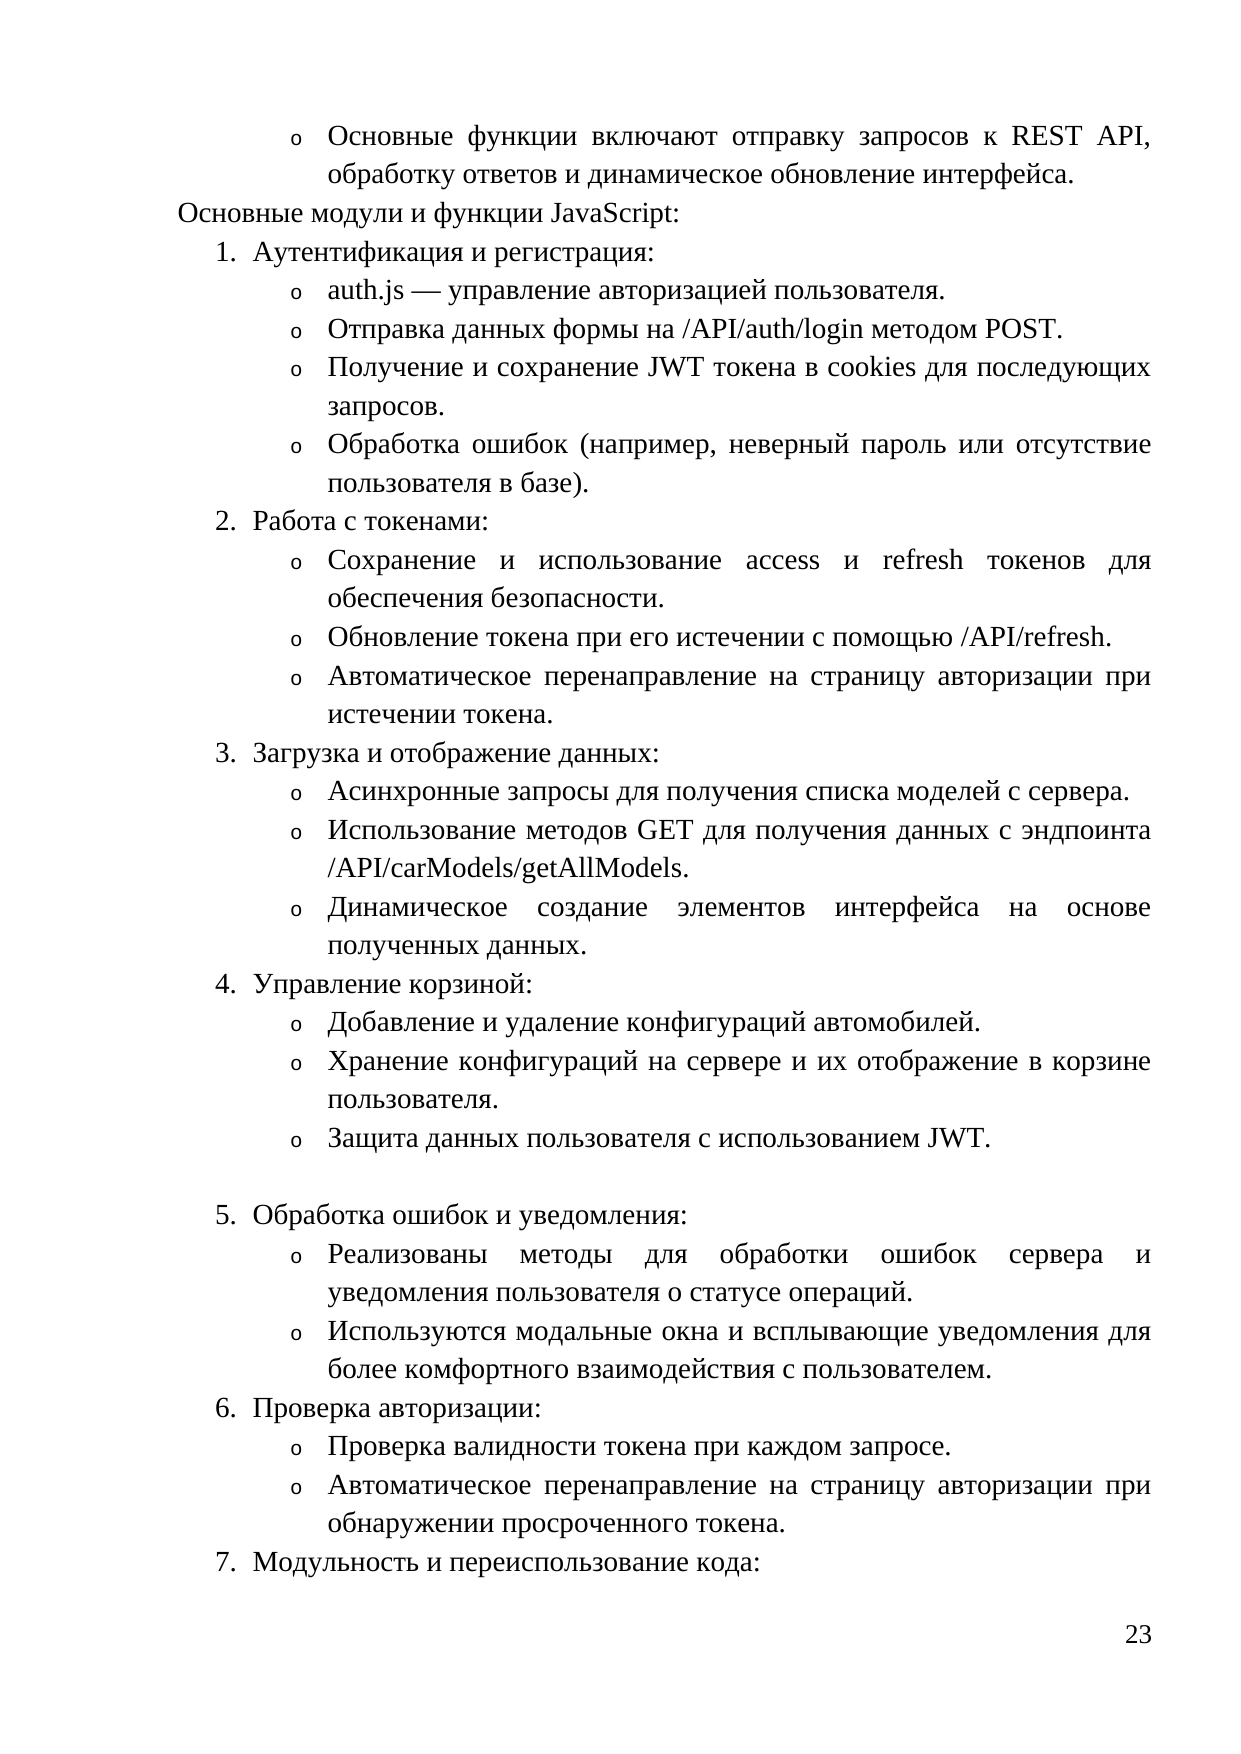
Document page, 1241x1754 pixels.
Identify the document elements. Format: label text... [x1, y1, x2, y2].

list Использование методов GET для получения данных с эндпоинта /API/carModels/getAllModels. [290, 812, 1152, 884]
list Получение и сохранение JWT токена в cookies для последующих запросов. [290, 349, 1152, 421]
list Хранение конфигураций на сервере и их отображение в корзине пользователя. [290, 1043, 1152, 1115]
list Обработка ошибок (например, неверный пароль или отсутствие пользователя в базе). [290, 426, 1152, 498]
list Добавление и удаление конфигураций автомобилей. [290, 1004, 1152, 1038]
list Сохранение и использование access и refresh токенов для обеспечения безопасности. [290, 542, 1152, 614]
list Проверка авторизации: [215, 1390, 1152, 1423]
text Основные модули и функции JavaScript: [177, 195, 1152, 229]
list Реализованы методы для обработки ошибок сервера и уведомления пользователя о статусе операций. [290, 1236, 1152, 1308]
list Загрузка и отображение данных: [215, 735, 1152, 768]
list Управление корзиной: [215, 966, 1152, 999]
list Модульность и переиспользование кода: [215, 1544, 1152, 1578]
list Автоматическое перенаправление на страницу авторизации при обнаружении просроченного токена. [290, 1467, 1152, 1539]
list Автоматическое перенаправление на страницу авторизации при истечении токена. [290, 658, 1152, 730]
list Обработка ошибок и уведомления: [215, 1197, 1152, 1231]
list Используются модальные окна и всплывающие уведомления для более комфортного взаимодействия с пользователем. [290, 1313, 1152, 1385]
list Работа с токенами: [215, 503, 1152, 537]
list Асинхронные запросы для получения списка моделей с сервера. [290, 773, 1152, 807]
list Проверка валидности токена при каждом запросе. [290, 1428, 1152, 1462]
list Аутентификация и регистрация: [215, 234, 1152, 267]
list Динамическое создание элементов интерфейса на основе полученных данных. [290, 889, 1152, 961]
list Защита данных пользователя с использованием JWT. [290, 1120, 1152, 1154]
list auth.js — управление авторизацией пользователя. [290, 272, 1152, 306]
list Обновление токена при его истечении с помощью /API/refresh. [290, 619, 1152, 653]
list Отправка данных формы на /API/auth/login методом POST. [290, 311, 1152, 344]
list Основные функции включают отправку запросов к REST API, обработку ответов и динамическое обновление интерфейса. [290, 118, 1152, 190]
